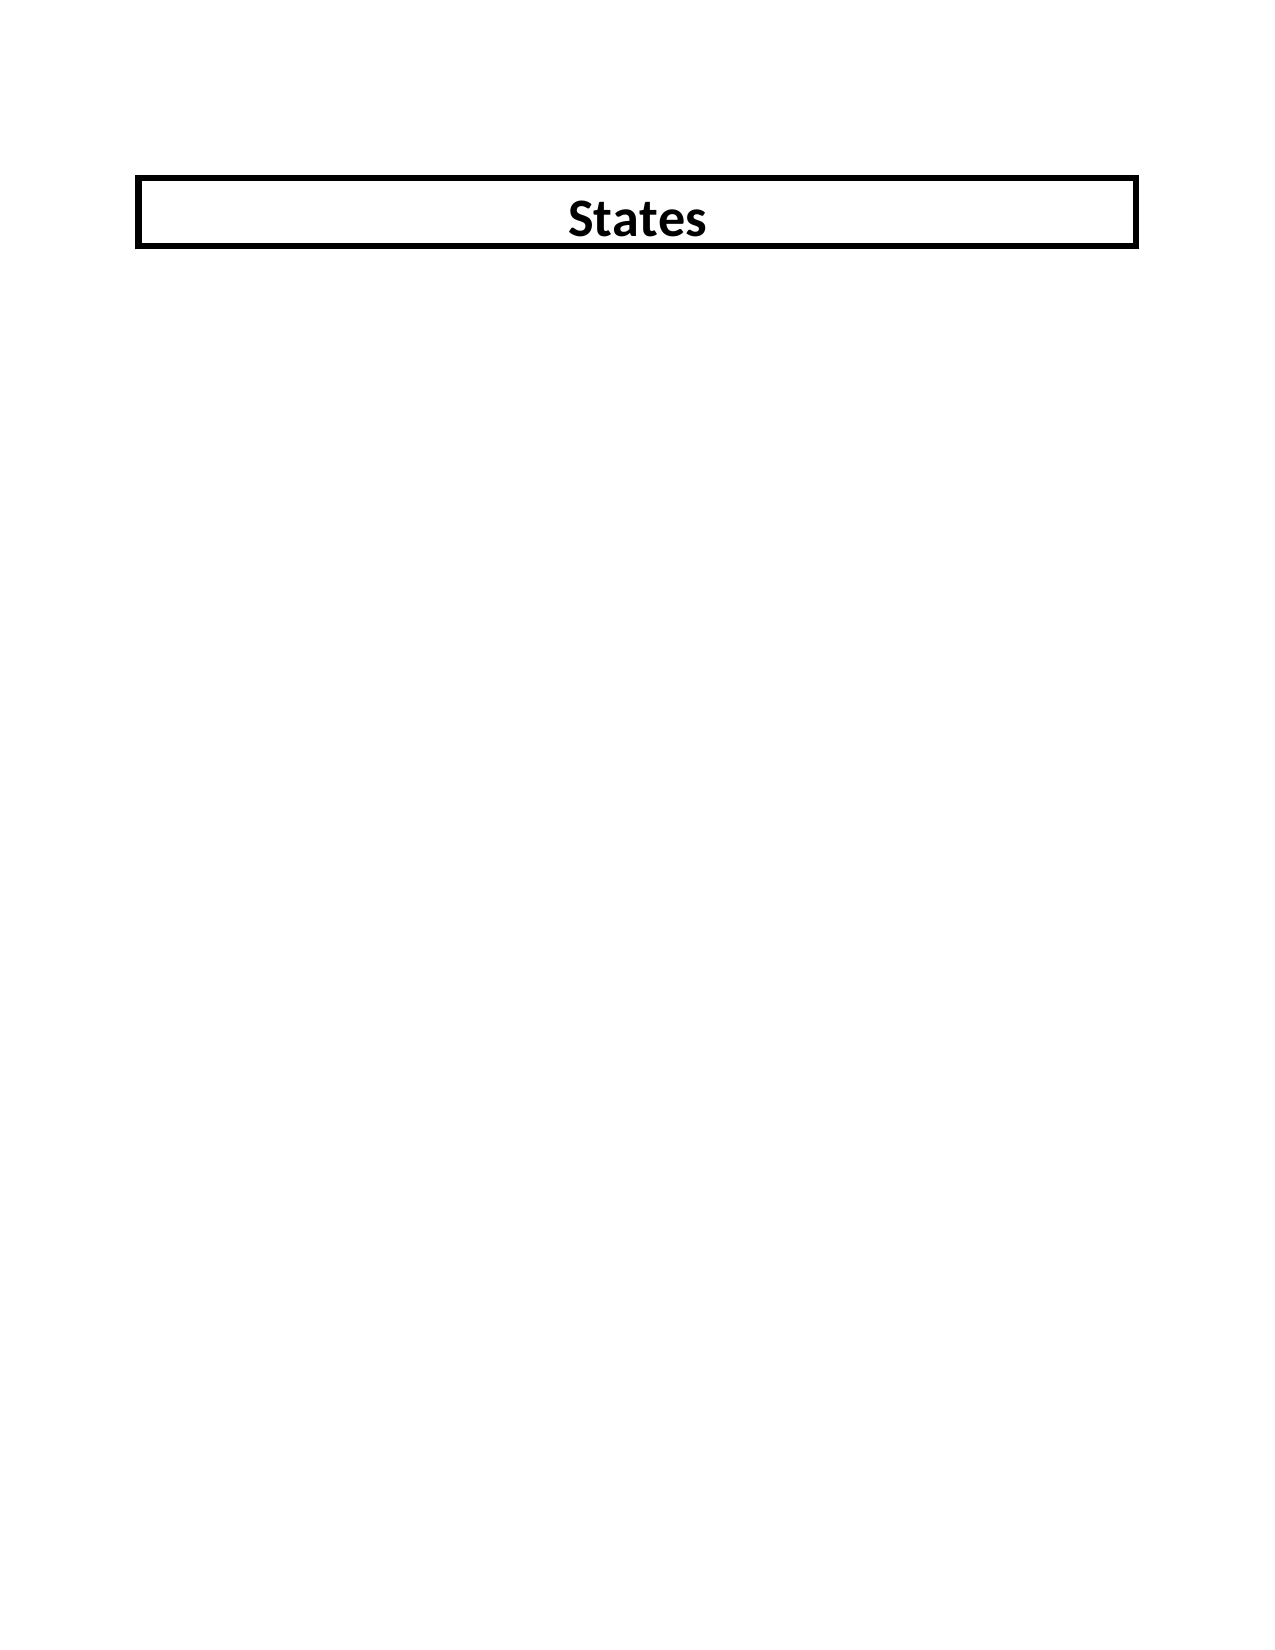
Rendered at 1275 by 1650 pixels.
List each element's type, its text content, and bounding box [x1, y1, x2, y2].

subtitle States [142, 181, 1133, 243]
